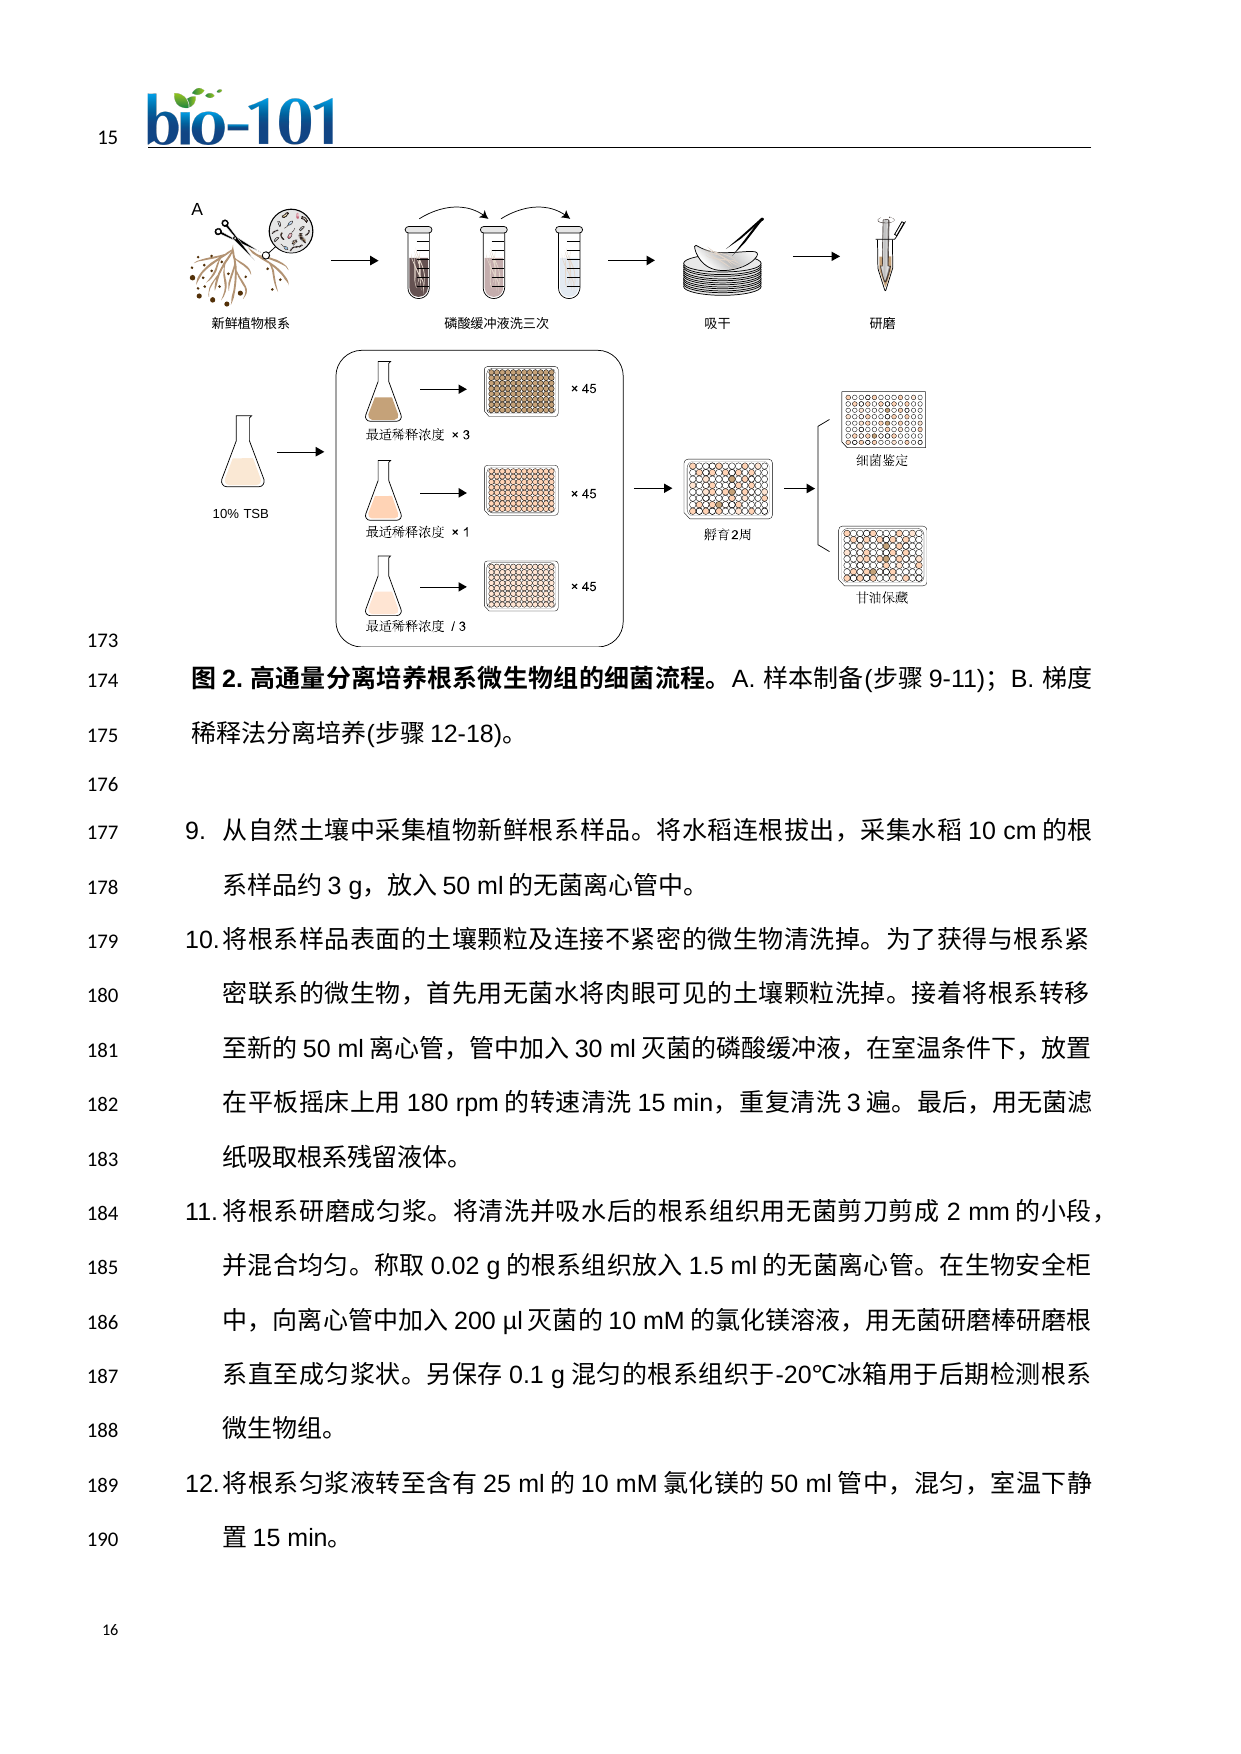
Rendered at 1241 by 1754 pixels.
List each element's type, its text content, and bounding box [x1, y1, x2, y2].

list 将根系研磨成匀浆。将清洗并吸水后的根系组织用无菌剪刀剪成2 mm的小段，并混合均匀。称取0.02 g的根系组织放入1.5 ml的无菌离心管。在生物安全柜中，向离心管中加入200 µl灭菌的10 mM的氯化镁溶液，用无菌研磨棒研磨根系直至成匀浆状。另保存0.1 g混匀的根系组织于-20℃冰箱用于后期检测根系微生物组。 [185, 1191, 1092, 1445]
list 从自然土壤中采集植物新鲜根系样品。将水稻连根拔出，采集水稻10 cm的根系样品约3 g，放入50 ml的无菌离心管中。 [185, 811, 1092, 901]
list 将根系匀浆液转至含有25 ml的10 mM氯化镁的50 ml管中，混匀，室温下静置15 min。 [185, 1463, 1092, 1554]
picture [147, 88, 333, 145]
list 将根系样品表面的土壤颗粒及连接不紧密的微生物清洗掉。为了获得与根系紧密联系的微生物，首先用无菌水将肉眼可见的土壤颗粒洗掉。接着将根系转移至新的50 ml离心管，管中加入30 ml灭菌的磷酸缓冲液，在室温条件下，放置在平板摇床上用180 rpm的转速清洗15 min，重复清洗3遍。最后，用无菌滤纸吸取根系残留液体。 [185, 919, 1092, 1173]
text 图2. 高通量分离培养根系微生物组的细菌流程。A. 样本制备(步骤9-11)；B. 梯度稀释法分离培养(步骤12-18)。 [191, 659, 1092, 749]
